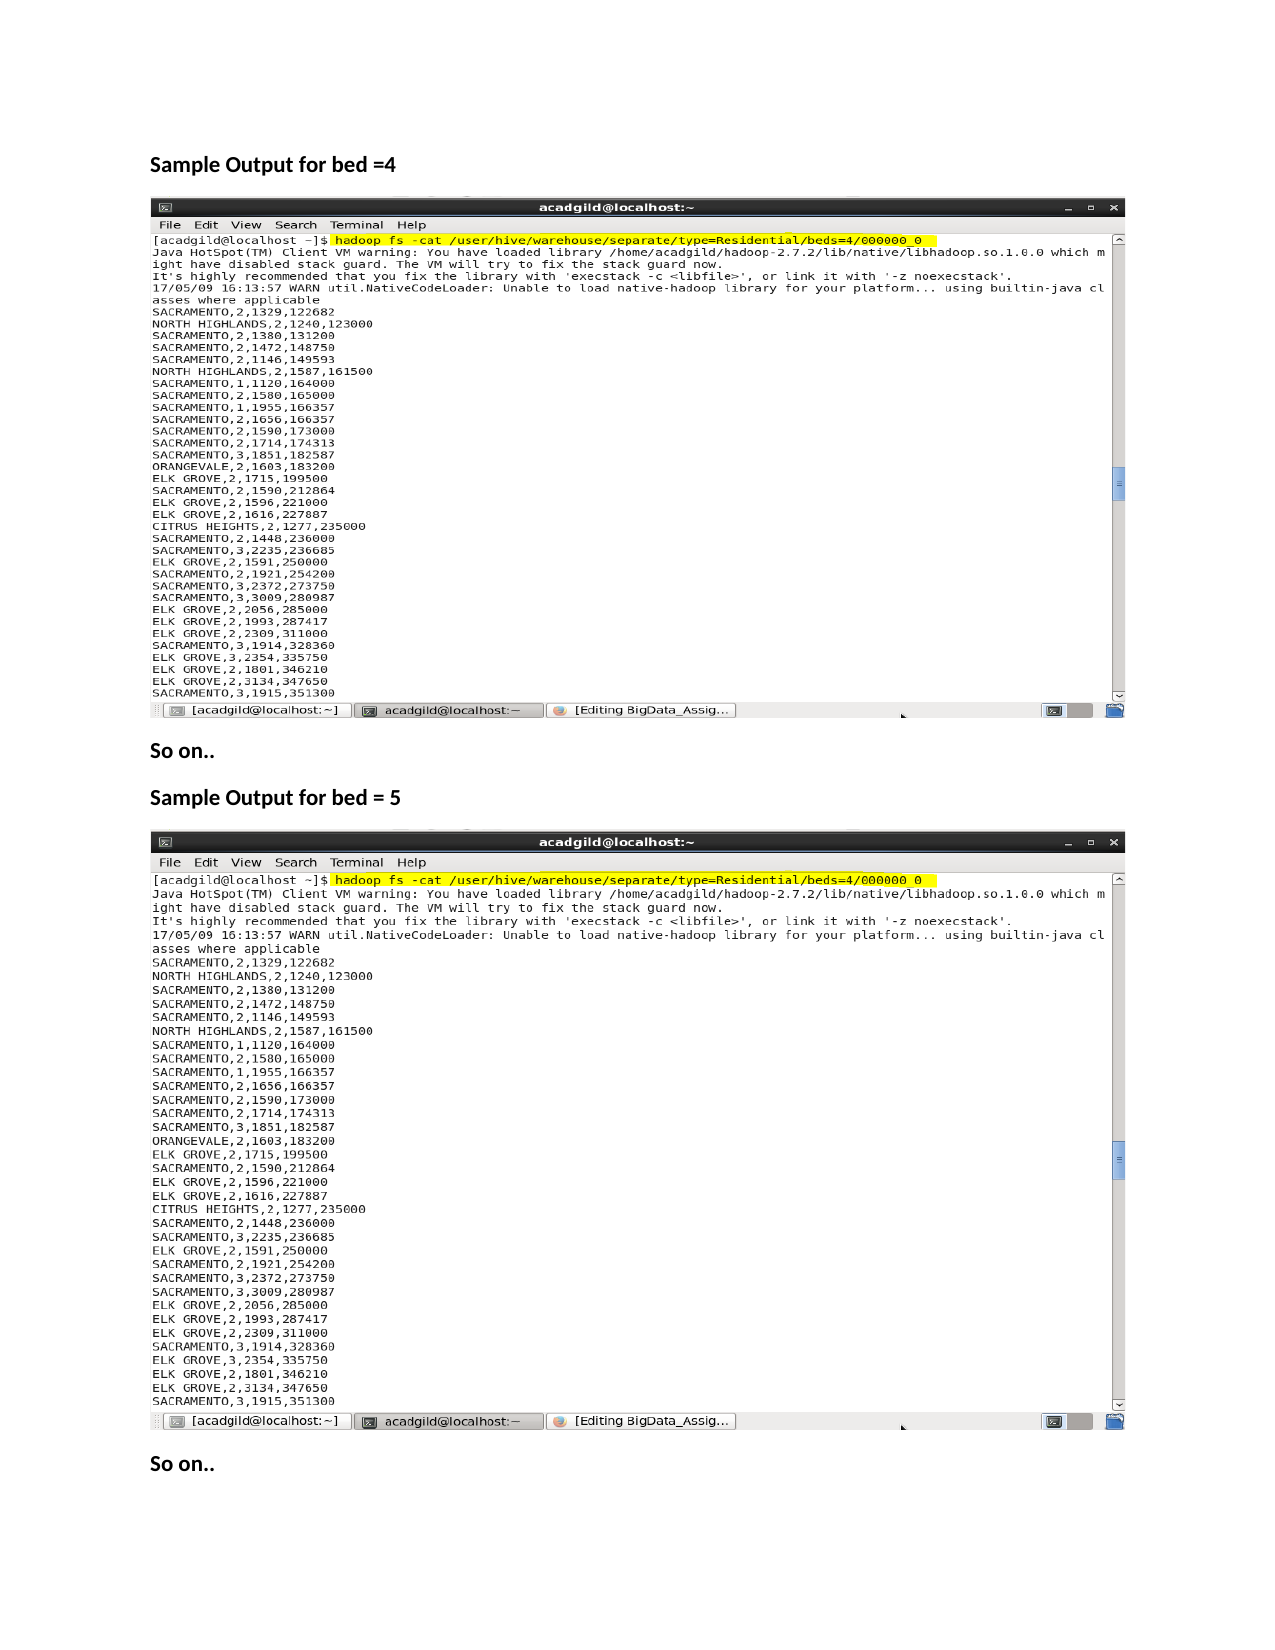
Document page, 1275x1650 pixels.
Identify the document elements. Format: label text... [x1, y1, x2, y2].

text So on.. [150, 1449, 1125, 1477]
picture [150, 196, 1125, 718]
text Sample Output for bed = 5 [150, 783, 1125, 811]
text Sample Output for bed =4 [150, 150, 1125, 178]
picture [150, 829, 1125, 1430]
text So on.. [150, 736, 1125, 764]
